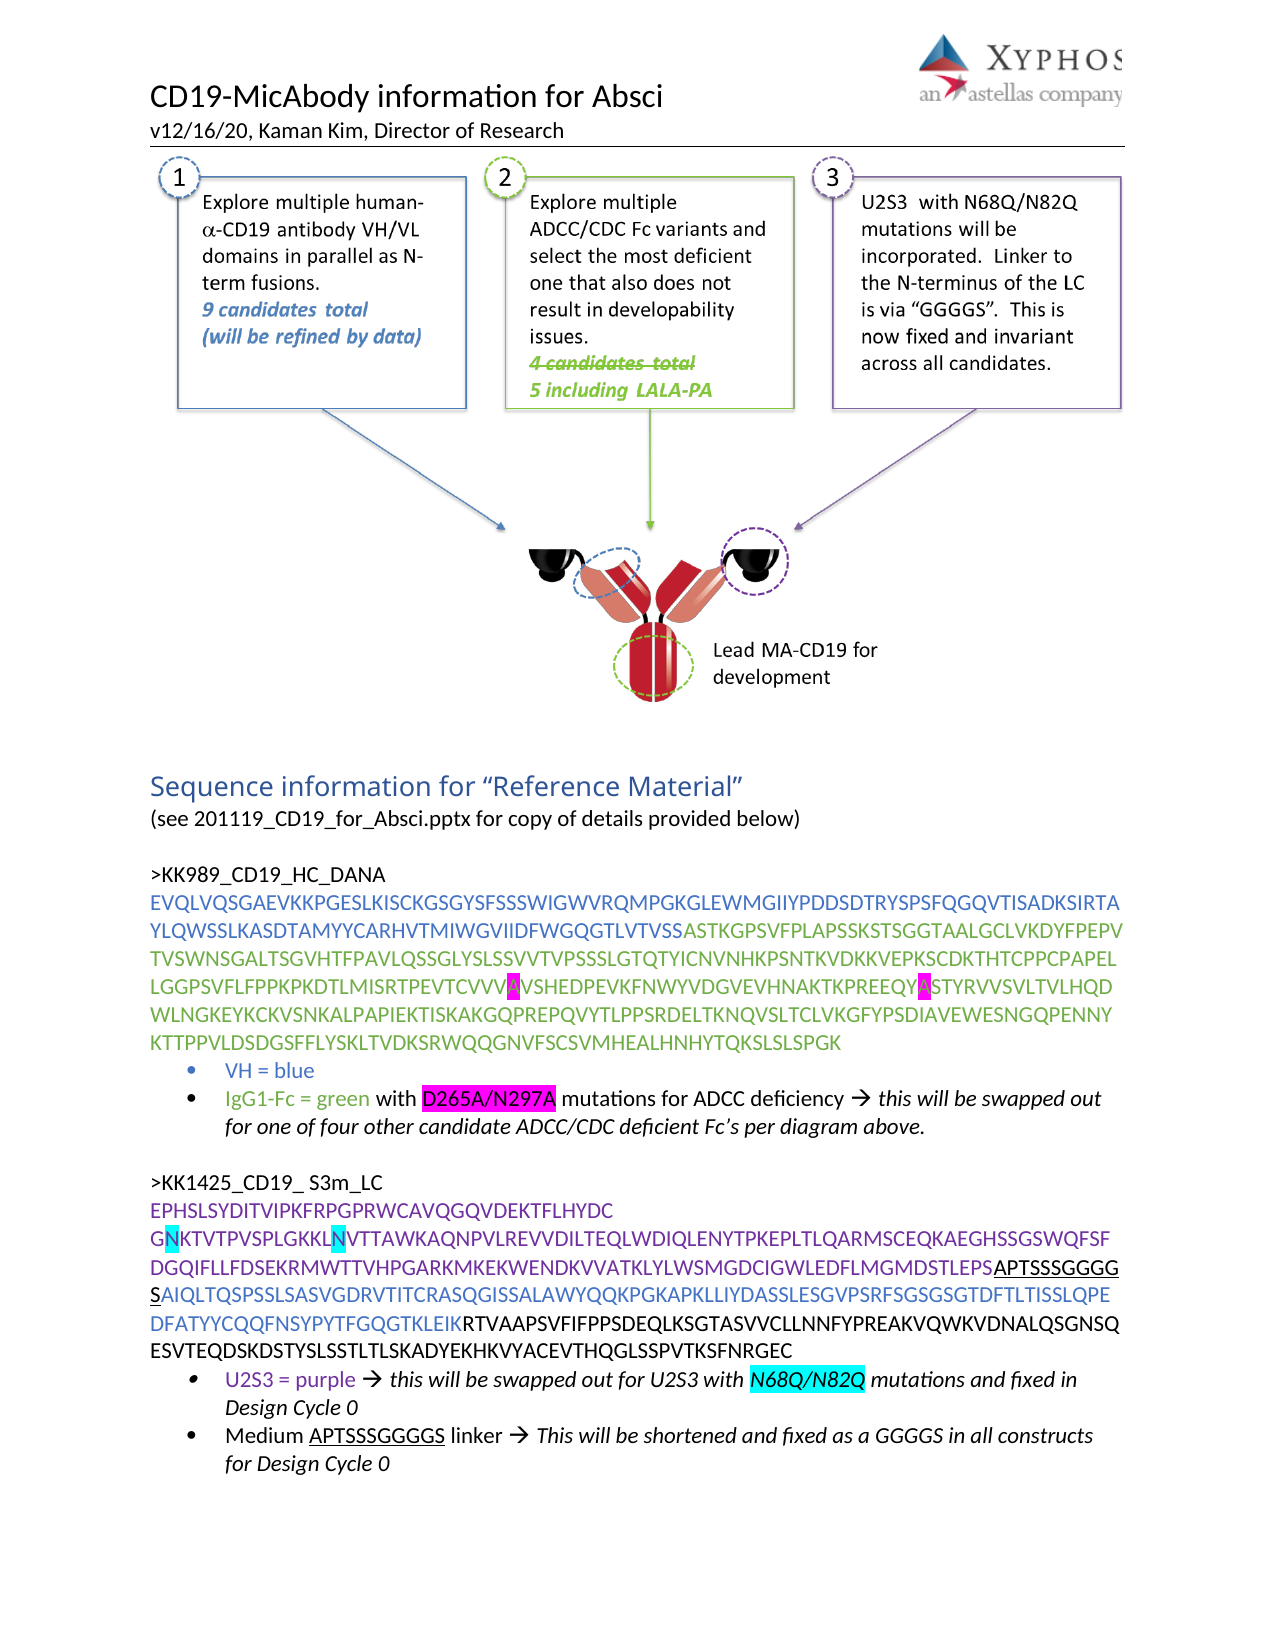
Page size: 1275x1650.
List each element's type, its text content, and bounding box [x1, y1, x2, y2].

text EPHSLSYDITVIPKFRPGPRWCAVQGQVDEKTFLHYDCGNKTVTPVSPLGKKLNVTTAWKAQNPVLREVVDILTEQLWDIQLENYTPKEPLTLQARMSCEQKAEGHSSGSWQFSFDGQIFLLFDSEKRMWTTVHPGARKMKEKWENDKVVATKLYLWSMGDCIGWLEDFLMGMDSTLEPSAPTSSSGGGGSAIQLTQSPSSLSASVGDRVTITCRASQGISSALAWYQQKPGKAPKLLIYDASSLESGVPSRFSGSGSGTDFTLTISSLQPEDFATYYCQQFNSYPYTFGQGTKLEIKRTVAAPSVFIFPPSDEQLKSGTASVVCLLNNFYPREAKVQWKVDNALQSGNSQESVTEQDSKDSTYSLSSTLTLSKADYEKHKVYACEVTHQGLSSPVTKSFNRGEC [150, 1197, 1125, 1365]
subtitle Sequence information for “Reference Material” [150, 767, 1125, 804]
list VH = blue [187, 1056, 1125, 1084]
picture [918, 34, 1122, 107]
list IgG1-Fc = green with D265A/N297A mutations for ADCC deficiency this will be swapped out for one of four other candidate ADCC/CDC deficient Fc’s per diagram above. [187, 1084, 1125, 1141]
text >KK1425_CD19_ S3m_LC [150, 1168, 1125, 1197]
list Medium APTSSSGGGGS linker This will be shortened and fixed as a GGGGS in all constructs for Design Cycle 0 [187, 1421, 1125, 1477]
text EVQLVQSGAEVKKPGESLKISCKGSGYSFSSSWIGWVRQMPGKGLEWMGIIYPDDSDTRYSPSFQGQVTISADKSIRTAYLQWSSLKASDTAMYYCARHVTMIWGVIIDFWGQGTLVTVSSASTKGPSVFPLAPSSKSTSGGTAALGCLVKDYFPEPVTVSWNSGALTSGVHTFPAVLQSSGLYSLSSVVTVPSSSLGTQTYICNVNHKPSNTKVDKKVEPKSCDKTHTCPPCPAPELLGGPSVFLFPPKPKDTLMISRTPEVTCVVVAVSHEDPEVKFNWYVDGVEVHNAKTKPREEQYASTYRVVSVLTVLHQDWLNGKEYKCKVSNKALPAPIEKTISKAKGQPREPQVYTLPPSRDELTKNQVSLTCLVKGFYPSDIAVEWESNGQPENNYKTTPPVLDSDGSFFLYSKLTVDKSRWQQGNVFSCSVMHEALHNHYTQKSLSLSPGK [150, 888, 1125, 1056]
text >KK989_CD19_HC_DANA [150, 860, 1125, 888]
picture [150, 150, 1125, 703]
text (see 201119_CD19_for_Absci.pptx for copy of details provided below) [150, 804, 1125, 832]
list U2S3 = purple this will be swapped out for U2S3 with N68Q/N82Q mutations and fixed in Design Cycle 0 [187, 1365, 1125, 1421]
